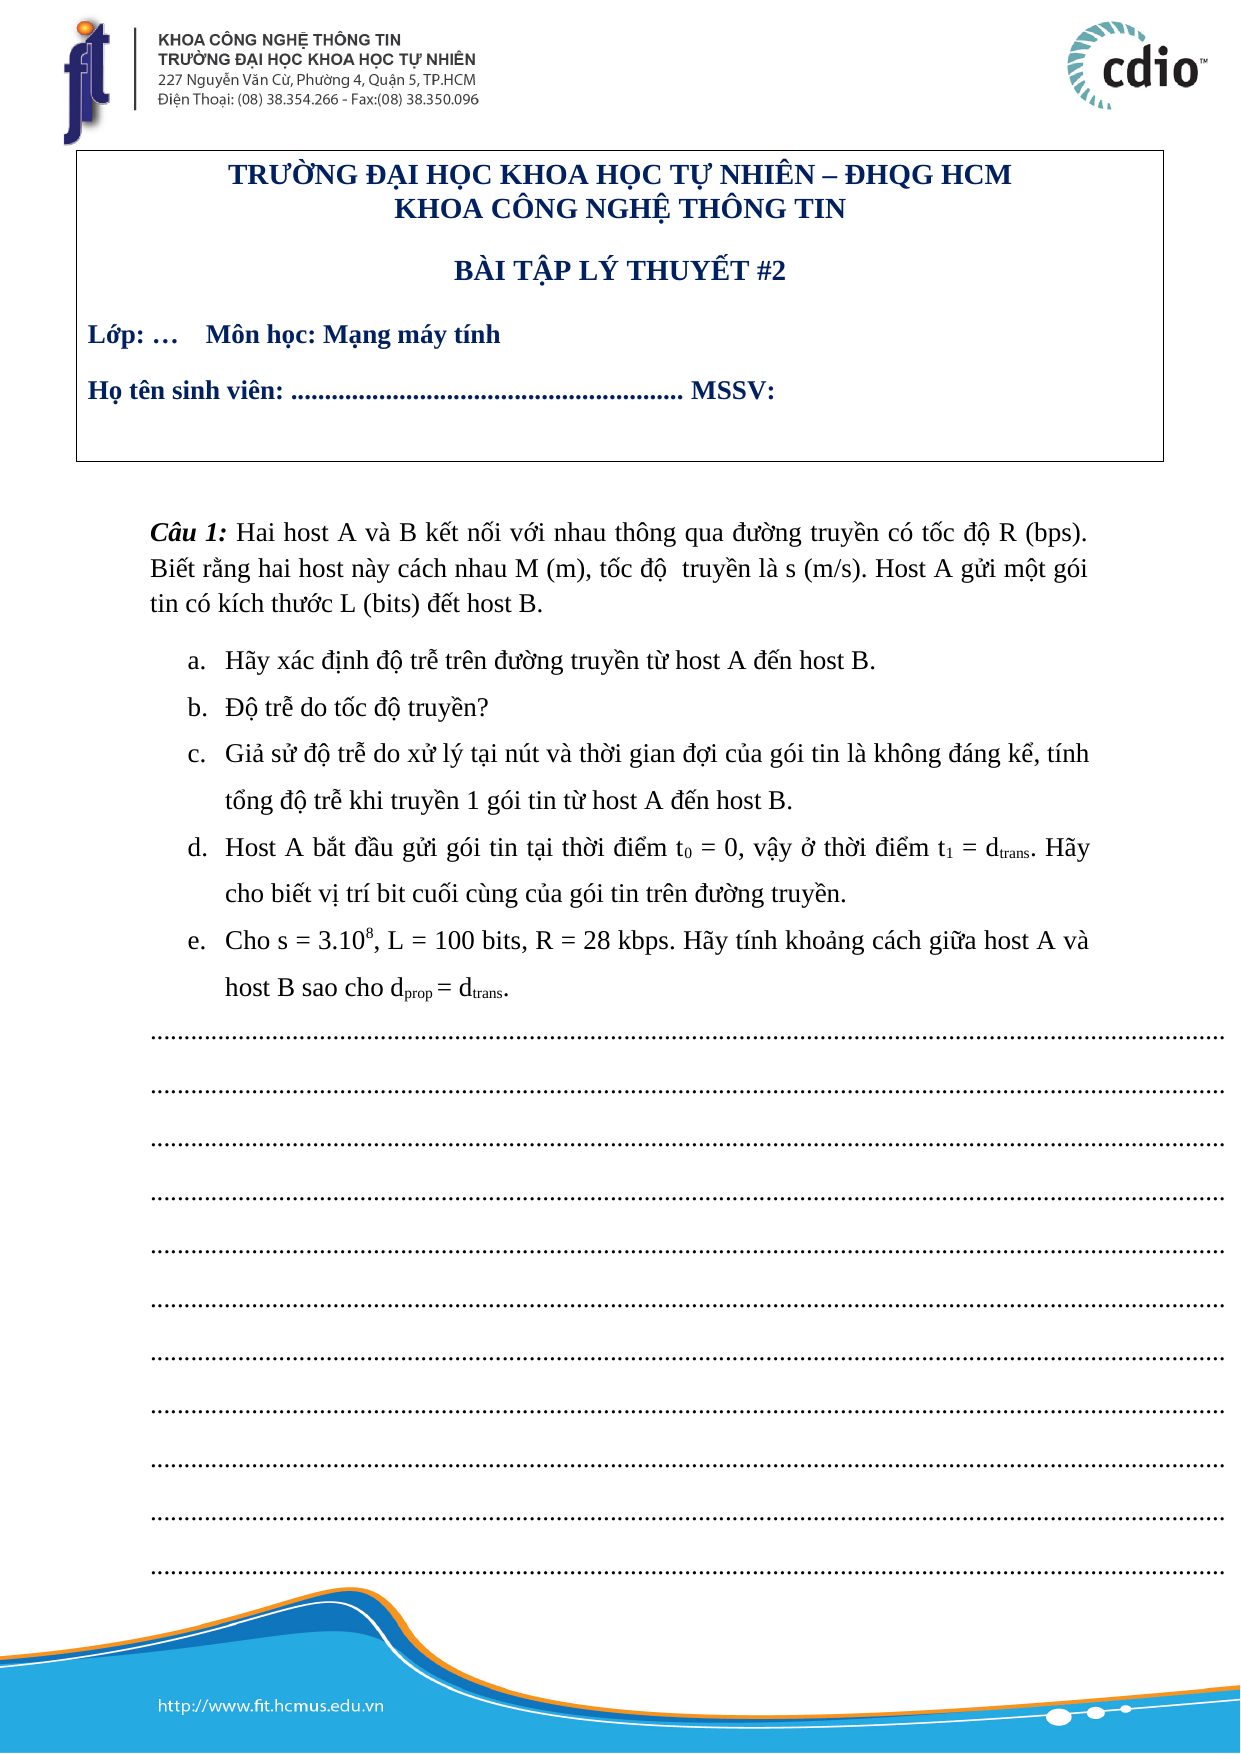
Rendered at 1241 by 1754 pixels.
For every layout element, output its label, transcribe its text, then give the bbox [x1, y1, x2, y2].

text Câu 1: Hai host A và B kết nối với nhau thông qua đường truyền có tốc độ R (bps). Biết rằng hai host này cách nhau M (m), tốc độ truyền là s (m/s). Host A gửi một gói tin có kích thước L (bits) đết host B. [150, 516, 1090, 619]
list Hãy xác định độ trễ trên đường truyền từ host A đến host B. [187, 644, 1090, 675]
list Độ trễ do tốc độ truyền? [187, 691, 1090, 722]
picture [40, 10, 1220, 169]
list Cho s = 3.108, L = 100 bits, R = 28 kbps. Hãy tính khoảng cách giữa host A và host B sao cho dprop = dtrans. [187, 924, 1090, 1002]
table_header TRƯỜNG ĐẠI HỌC KHOA HỌC TỰ NHIÊN – ĐHQG HCM KHOA CÔNG NGHỆ THÔNG TIN BÀI TẬP LÝ THUYẾT #2 Lớp: … Môn học: Mạng máy tính Họ tên sinh viên: MSSV: [77, 151, 1163, 461]
picture [0, 1584, 1241, 1753]
list Host A bắt đầu gửi gói tin tại thời điểm t0 = 0, vậy ở thời điểm t1 = dtrans. Hãy cho biết vị trí bit cuối cùng của gói tin trên đường truyền. [187, 831, 1090, 909]
list Giả sử độ trễ do xử lý tại nút và thời gian đợi của gói tin là không đáng kể, tính tổng độ trễ khi truyền 1 gói tin từ host A đến host B. [187, 737, 1090, 815]
